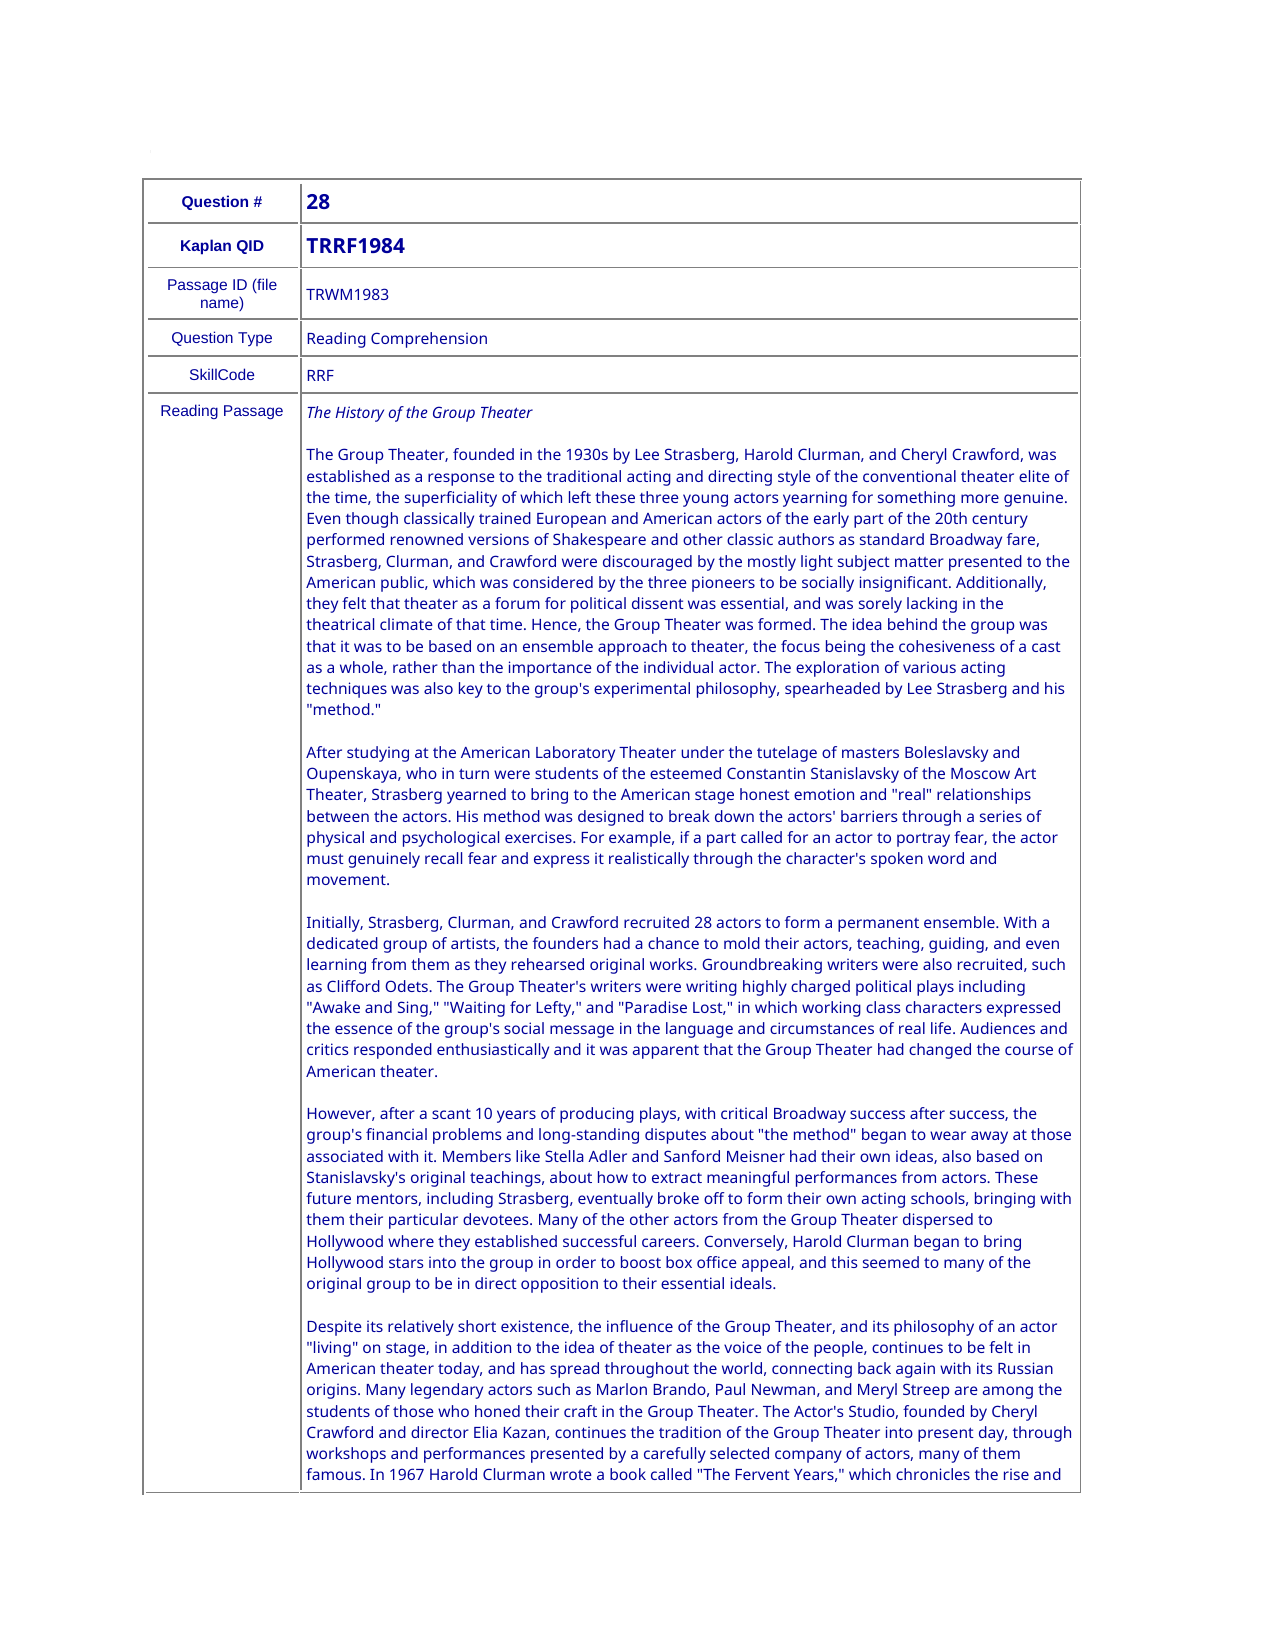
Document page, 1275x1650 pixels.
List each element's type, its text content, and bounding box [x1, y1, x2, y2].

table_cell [300, 392, 1080, 1492]
table_cell Question Type [146, 318, 298, 355]
table_cell RRF [302, 355, 1080, 392]
table_cell Reading Passage [146, 392, 300, 1492]
table_header Question # [146, 180, 300, 222]
table_header 28 [300, 182, 1080, 222]
table_cell Kaplan QID [146, 222, 298, 266]
table_cell TRRF1984 [302, 222, 1080, 266]
table_cell Reading Comprehension [302, 318, 1080, 355]
table_cell Passage ID (file name) [146, 266, 298, 318]
table_cell SkillCode [146, 355, 298, 392]
table_cell TRWM1983 [302, 266, 1080, 318]
